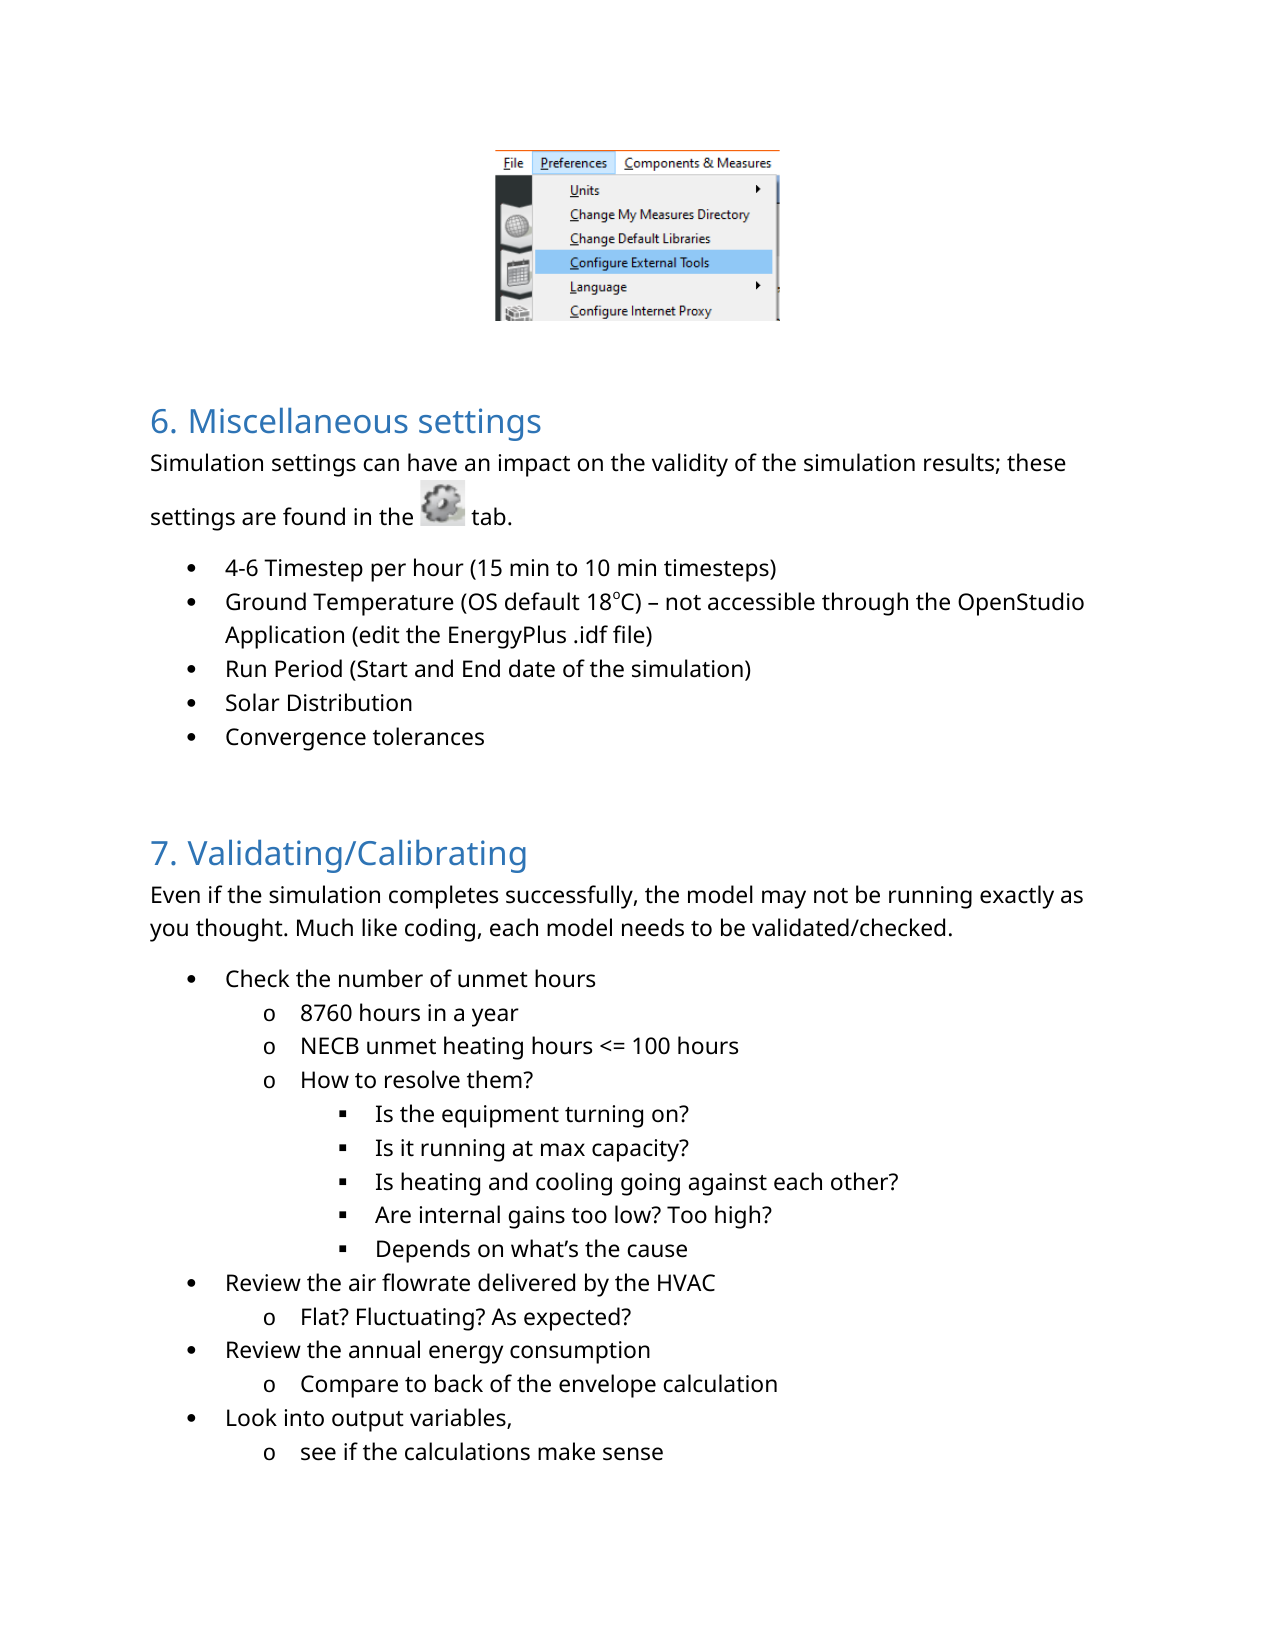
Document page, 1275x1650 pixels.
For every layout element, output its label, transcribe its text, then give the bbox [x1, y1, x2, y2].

list see if the calculations make sense [262, 1436, 1125, 1467]
list Compare to back of the envelope calculation [262, 1368, 1125, 1399]
list How to resolve them? [262, 1064, 1125, 1096]
list Check the number of unmet hours [187, 963, 1125, 994]
list Review the annual energy consumption [187, 1334, 1125, 1366]
list NECB unmet heating hours <= 100 hours [262, 1030, 1125, 1062]
list Convergence tolerances [187, 720, 1125, 752]
text Even if the simulation completes successfully, the model may not be running exactly as you thought. Much like coding, each model needs to be validated/checked. [150, 878, 1125, 943]
list 8760 hours in a year [262, 996, 1125, 1028]
picture [420, 480, 466, 526]
list Depends on what’s the cause [337, 1233, 1125, 1264]
subtitle Validating/Calibrating [150, 829, 1125, 875]
list Solar Distribution [187, 687, 1125, 718]
list Flat? Fluctuating? As expected? [262, 1301, 1125, 1332]
list Ground Temperature (OS default 18oC) – not accessible through the OpenStudio Application (edit the EnergyPlus .idf file) [187, 585, 1125, 650]
list Is it running at max capacity? [337, 1132, 1125, 1163]
picture [495, 150, 780, 321]
text Simulation settings can have an impact on the validity of the simulation results; these settings are found in the tab. [150, 447, 1125, 532]
list Review the air flowrate delivered by the HVAC [187, 1267, 1125, 1298]
list Is the equipment turning on? [337, 1098, 1125, 1129]
list Are internal gains too low? Too high? [337, 1199, 1125, 1231]
subtitle Miscellaneous settings [150, 398, 1125, 443]
list Run Period (Start and End date of the simulation) [187, 653, 1125, 684]
list Look into output variables, [187, 1402, 1125, 1433]
list 4-6 Timestep per hour (15 min to 10 min timesteps) [187, 552, 1125, 583]
list Is heating and cooling going against each other? [337, 1166, 1125, 1197]
